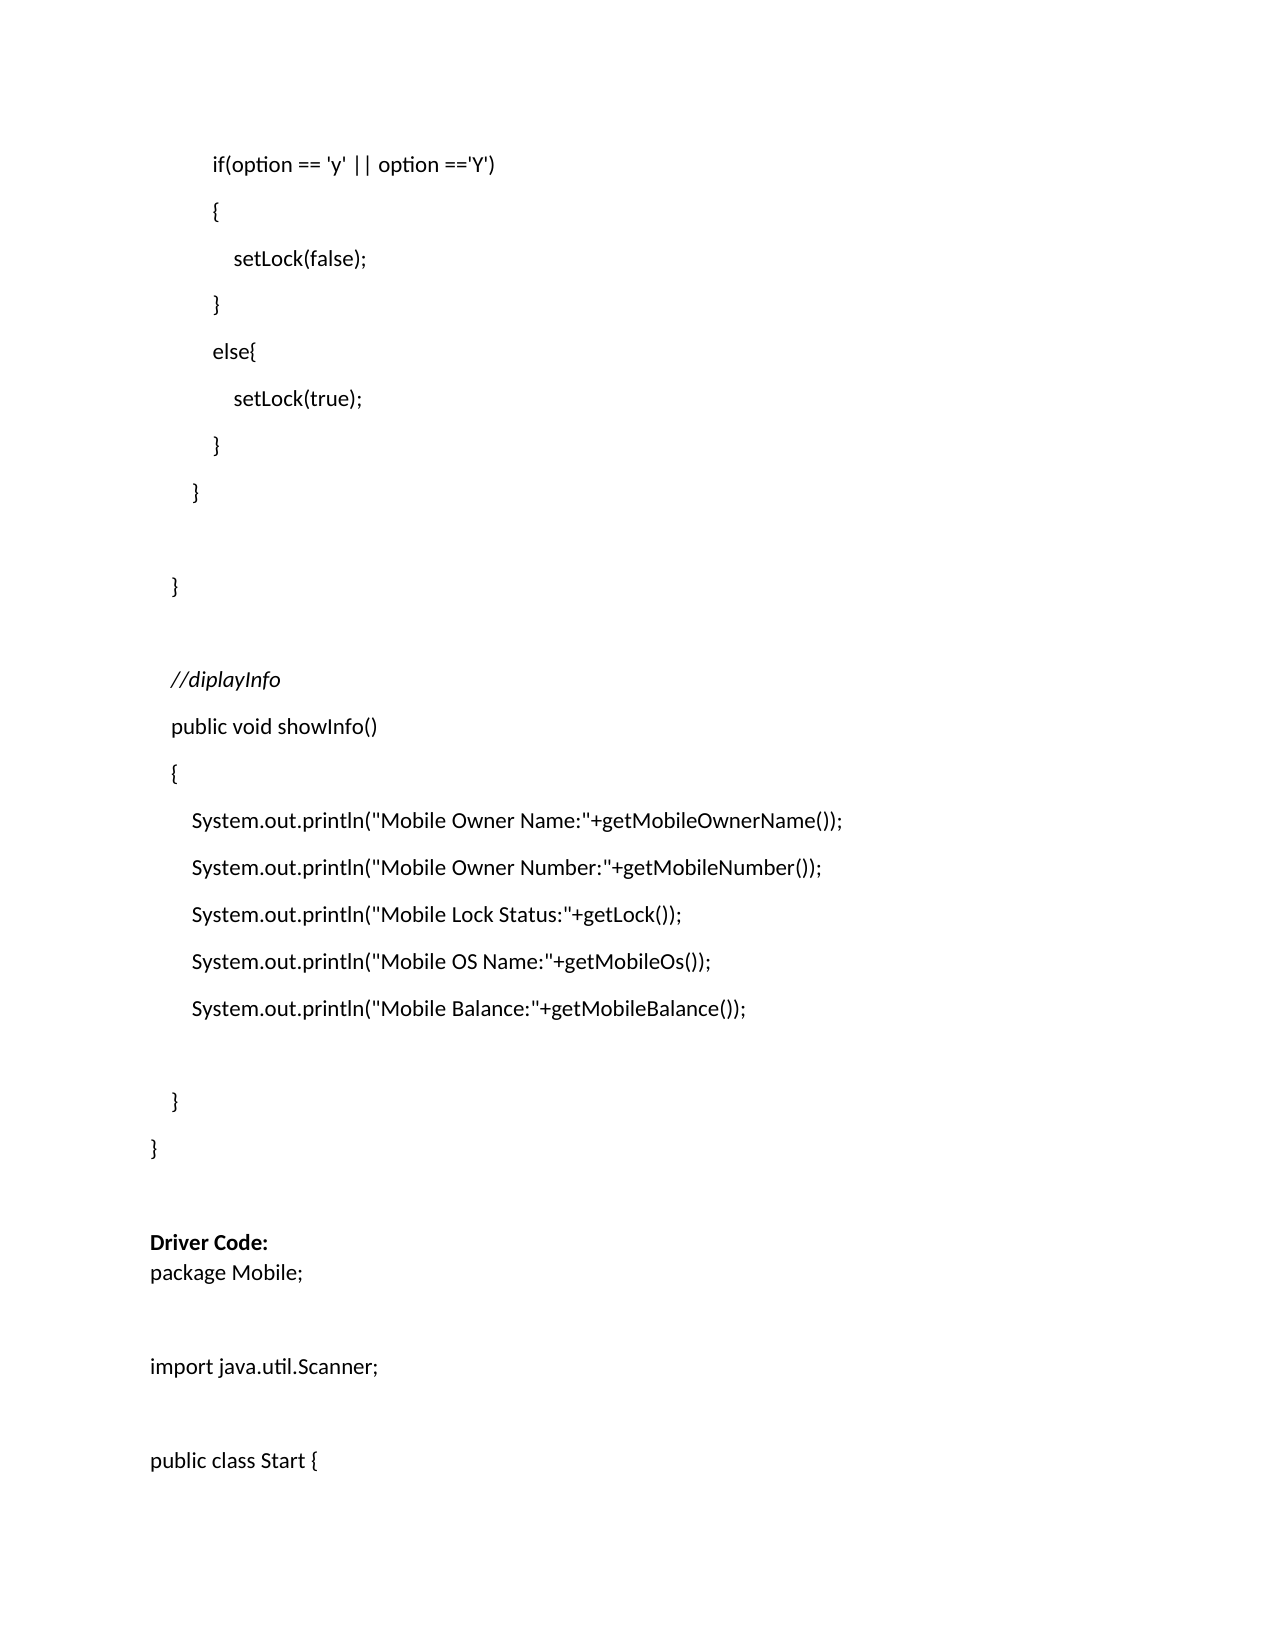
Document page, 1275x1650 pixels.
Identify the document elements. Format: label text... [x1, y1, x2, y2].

text } [150, 291, 1125, 319]
text System.out.println("Mobile Owner Number:"+getMobileNumber()); [150, 853, 1125, 881]
text System.out.println("Mobile Owner Name:"+getMobileOwnerName()); [150, 806, 1125, 834]
text setLock(true); [150, 384, 1125, 412]
text public void showInfo() [150, 712, 1125, 741]
text public class Start { [150, 1446, 1125, 1474]
text } [150, 1087, 1125, 1116]
text else{ [150, 337, 1125, 366]
text System.out.println("Mobile Lock Status:"+getLock()); [150, 900, 1125, 928]
text { [150, 197, 1125, 225]
text } [150, 478, 1125, 506]
text System.out.println("Mobile OS Name:"+getMobileOs()); [150, 947, 1125, 975]
text { [150, 759, 1125, 787]
text } [150, 1134, 1125, 1162]
text Driver Code: package Mobile; [150, 1228, 1125, 1286]
text //diplayInfo [150, 666, 1125, 694]
text if(option == 'y' || option =='Y') [150, 150, 1125, 178]
text System.out.println("Mobile Balance:"+getMobileBalance()); [150, 994, 1125, 1022]
text } [150, 431, 1125, 459]
text import java.util.Scanner; [150, 1352, 1125, 1380]
text setLock(false); [150, 244, 1125, 272]
text } [150, 572, 1125, 600]
